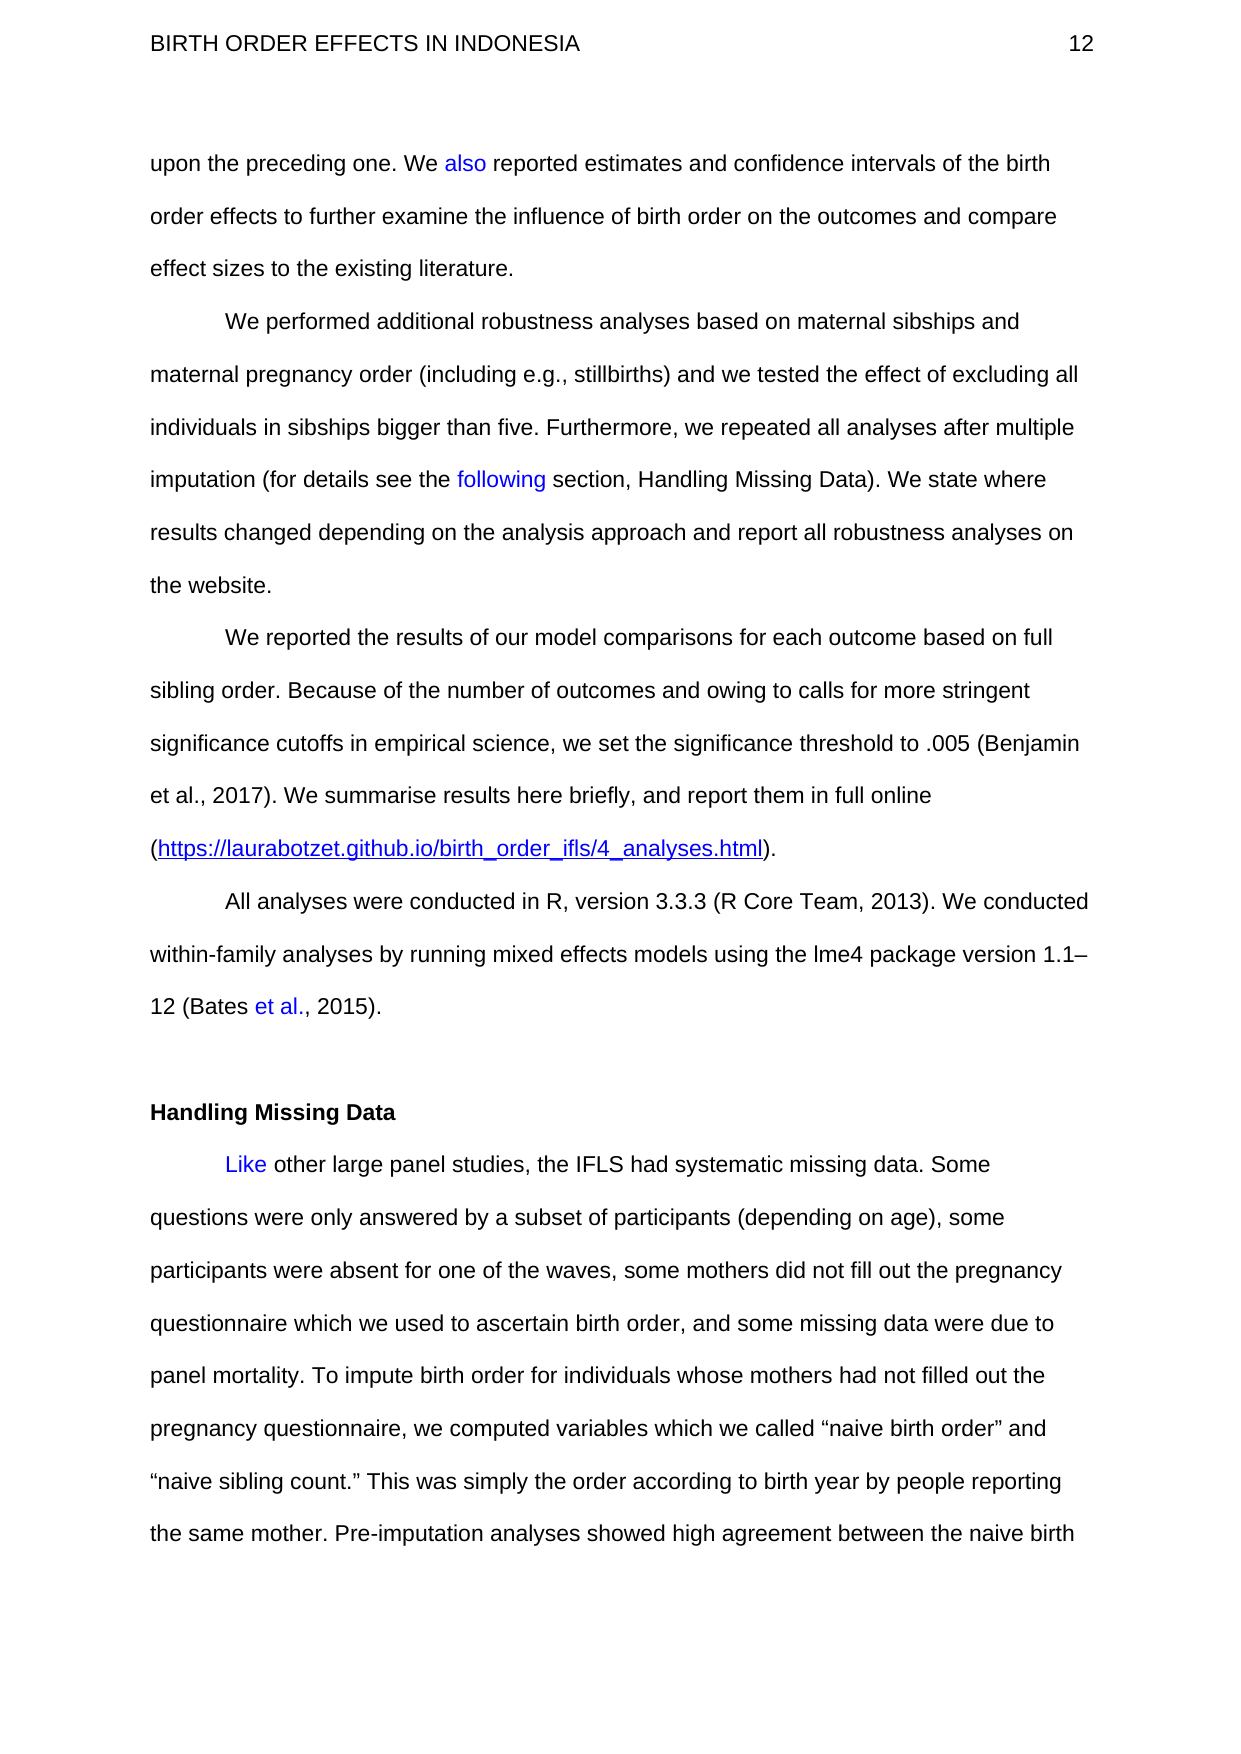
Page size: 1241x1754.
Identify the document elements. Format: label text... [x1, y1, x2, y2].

text We performed additional robustness analyses based on maternal sibships and maternal pregnancy order (including e.g., stillbirths) and we tested the effect of excluding all individuals in sibships bigger than five. Furthermore, we repeated all analyses after multiple imputation (for details see the following section, Handling Missing Data). We state where results changed depending on the analysis approach and report all robustness analyses on the website. [150, 308, 1090, 598]
text We reported the results of our model comparisons for each outcome based on full sibling order. Because of the number of outcomes and owing to calls for more stringent significance cutoffs in empirical science, we set the significance threshold to .005 (Benjamin et al., 2017). We summarise results here briefly, and report them in full online (https://laurabotzet.github.io/birth_order_ifls/4_analyses.html). [150, 624, 1090, 862]
text All analyses were conducted in R, version 3.3.3 (R Core Team, 2013). We conducted within-family analyses by running mixed effects models using the lme4 package version 1.1–12 (Bates et al., 2015). [150, 888, 1090, 1020]
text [150, 150, 1090, 282]
text Handling Missing Data [150, 1099, 1090, 1125]
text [150, 1151, 1090, 1547]
